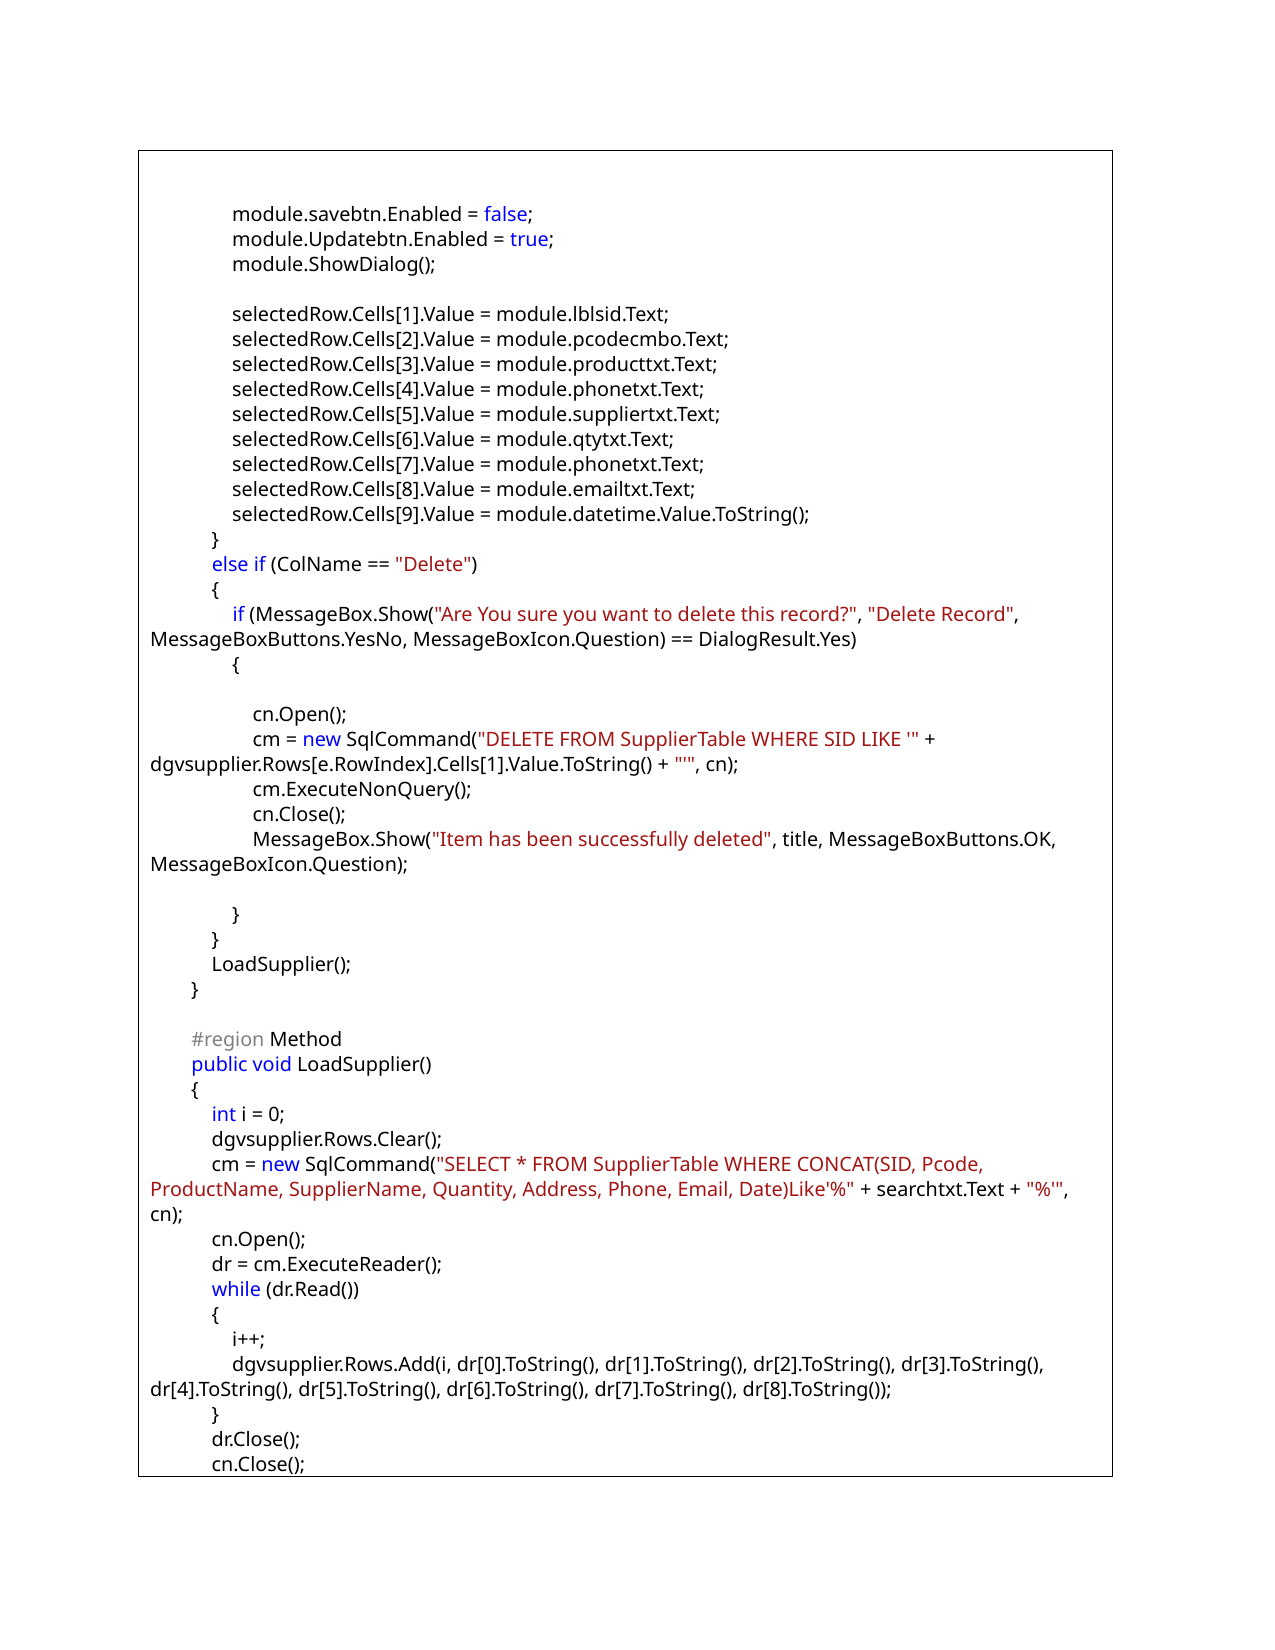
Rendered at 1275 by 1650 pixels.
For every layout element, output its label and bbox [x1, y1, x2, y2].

table_header [139, 151, 1112, 1476]
